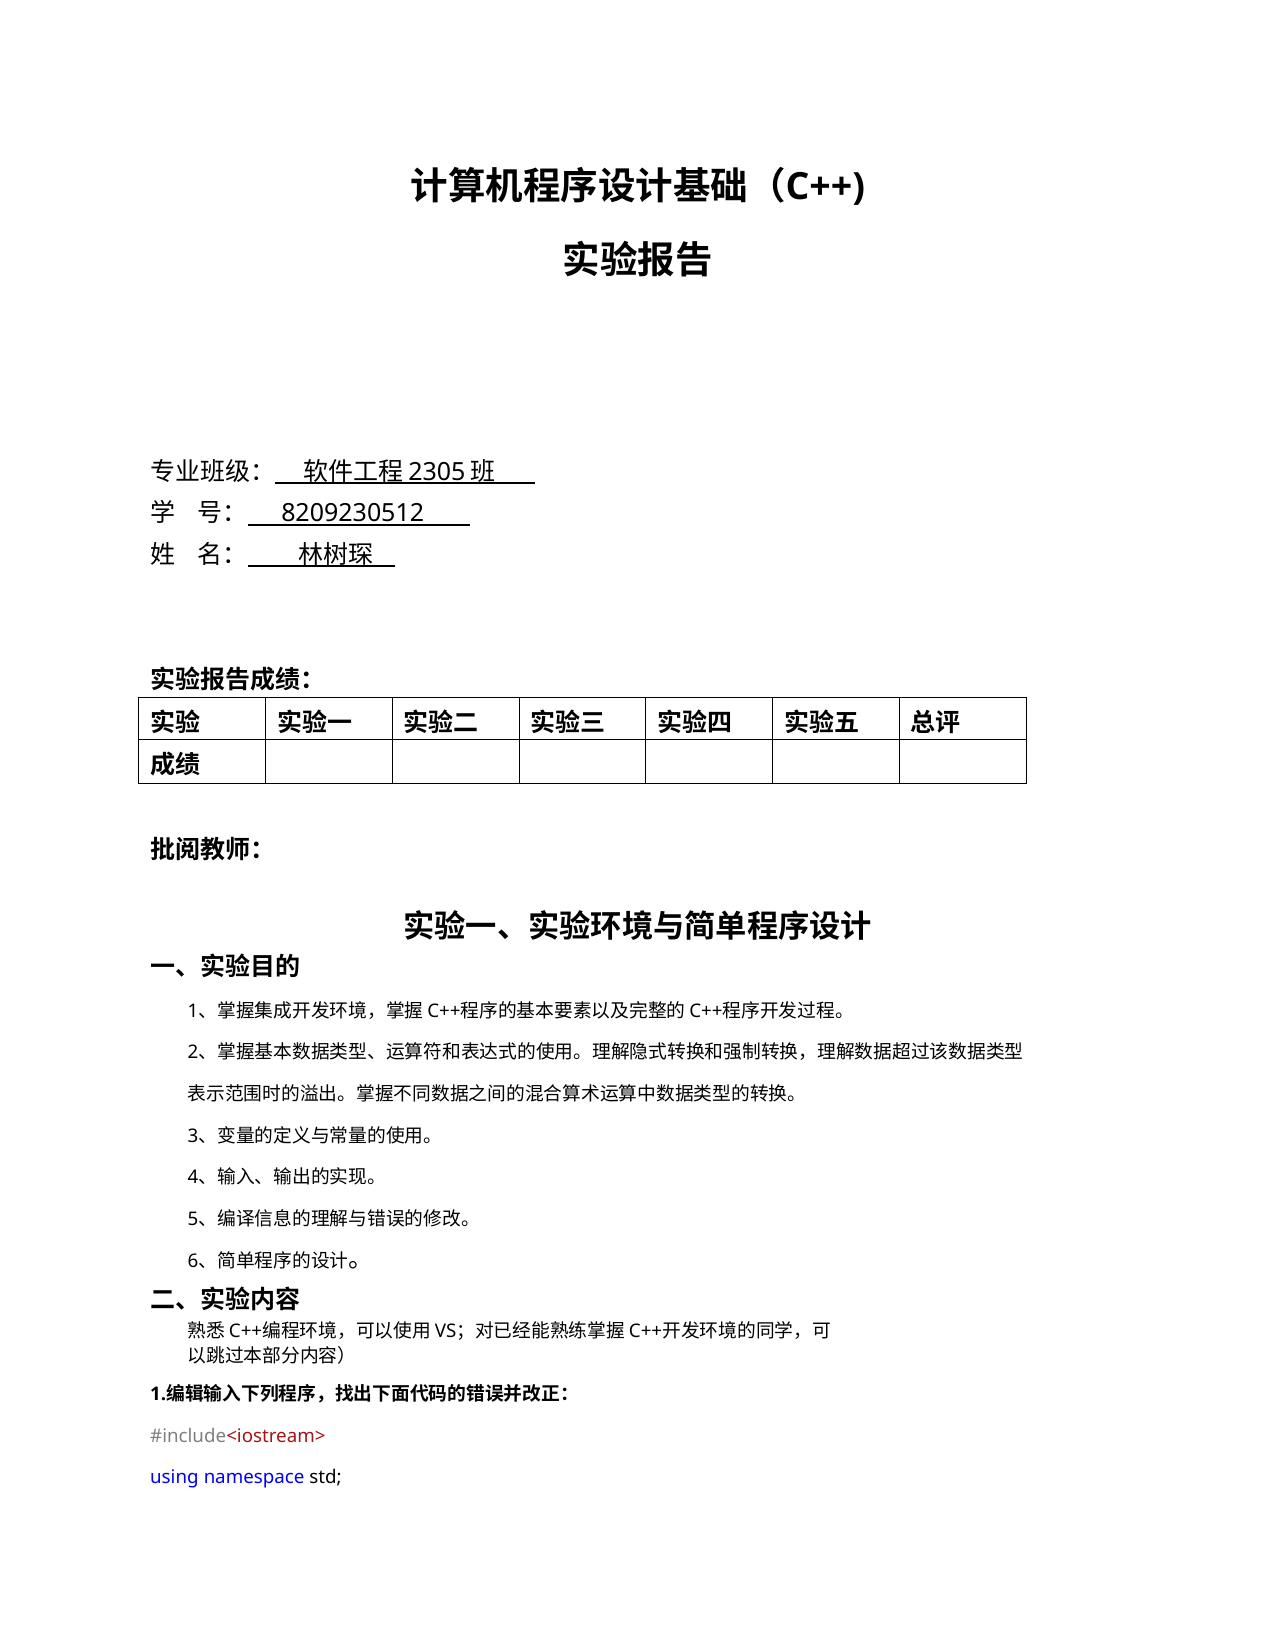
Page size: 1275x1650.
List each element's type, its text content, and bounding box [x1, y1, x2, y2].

table_header 实验二 [393, 698, 519, 739]
text 批阅教师： [150, 826, 1125, 867]
text 3、变量的定义与常量的使用。 [150, 1109, 1125, 1151]
table_header 实验 [139, 698, 265, 739]
text 学 号： 8209230512 [150, 488, 1125, 530]
text 1.编辑输入下列程序，找出下面代码的错误并改正： [150, 1367, 1125, 1409]
table_cell [900, 740, 1026, 783]
text 6、简单程序的设计。 [150, 1234, 1125, 1276]
text 专业班级： 软件工程2305班 [150, 447, 1125, 488]
table_header 实验一 [266, 698, 392, 739]
text 实验报告成绩： [150, 655, 1125, 697]
text 以跳过本部分内容） [150, 1342, 1125, 1367]
text 二、实验内容 [150, 1276, 1125, 1317]
table_header 实验三 [520, 698, 645, 739]
table_cell [520, 740, 645, 783]
table_cell [266, 740, 392, 783]
table_cell [393, 740, 519, 783]
table_header 实验四 [646, 698, 772, 739]
text 2、掌握基本数据类型、运算符和表达式的使用。理解隐式转换和强制转换，理解数据超过该数据类型 [150, 1026, 1125, 1067]
text 1、掌握集成开发环境，掌握C++程序的基本要素以及完整的C++程序开发过程。 [150, 984, 1125, 1026]
text 姓 名： 林树琛 [150, 530, 1125, 572]
text 实验一、实验环境与简单程序设计 [150, 917, 1125, 942]
table_cell 成绩 [139, 740, 265, 783]
text 一、实验目的 [150, 942, 1125, 984]
text 4、输入、输出的实现。 [150, 1151, 1125, 1192]
text 熟悉C++编程环境，可以使用VS；对已经能熟练掌握C++开发环境的同学，可 [150, 1317, 1125, 1342]
text using namespace std; [150, 1451, 1125, 1492]
text 表示范围时的溢出。掌握不同数据之间的混合算术运算中数据类型的转换。 [150, 1067, 1125, 1109]
table_cell [773, 740, 899, 783]
text 5、编译信息的理解与错误的修改。 [150, 1192, 1125, 1234]
text #include<iostream> [150, 1409, 1125, 1451]
table_cell [646, 740, 772, 783]
text 计算机程序设计基础（C++) [150, 166, 1125, 208]
table_header 实验五 [773, 698, 899, 739]
table_header 总评 [900, 698, 1026, 739]
text 实验报告 [150, 240, 1125, 282]
